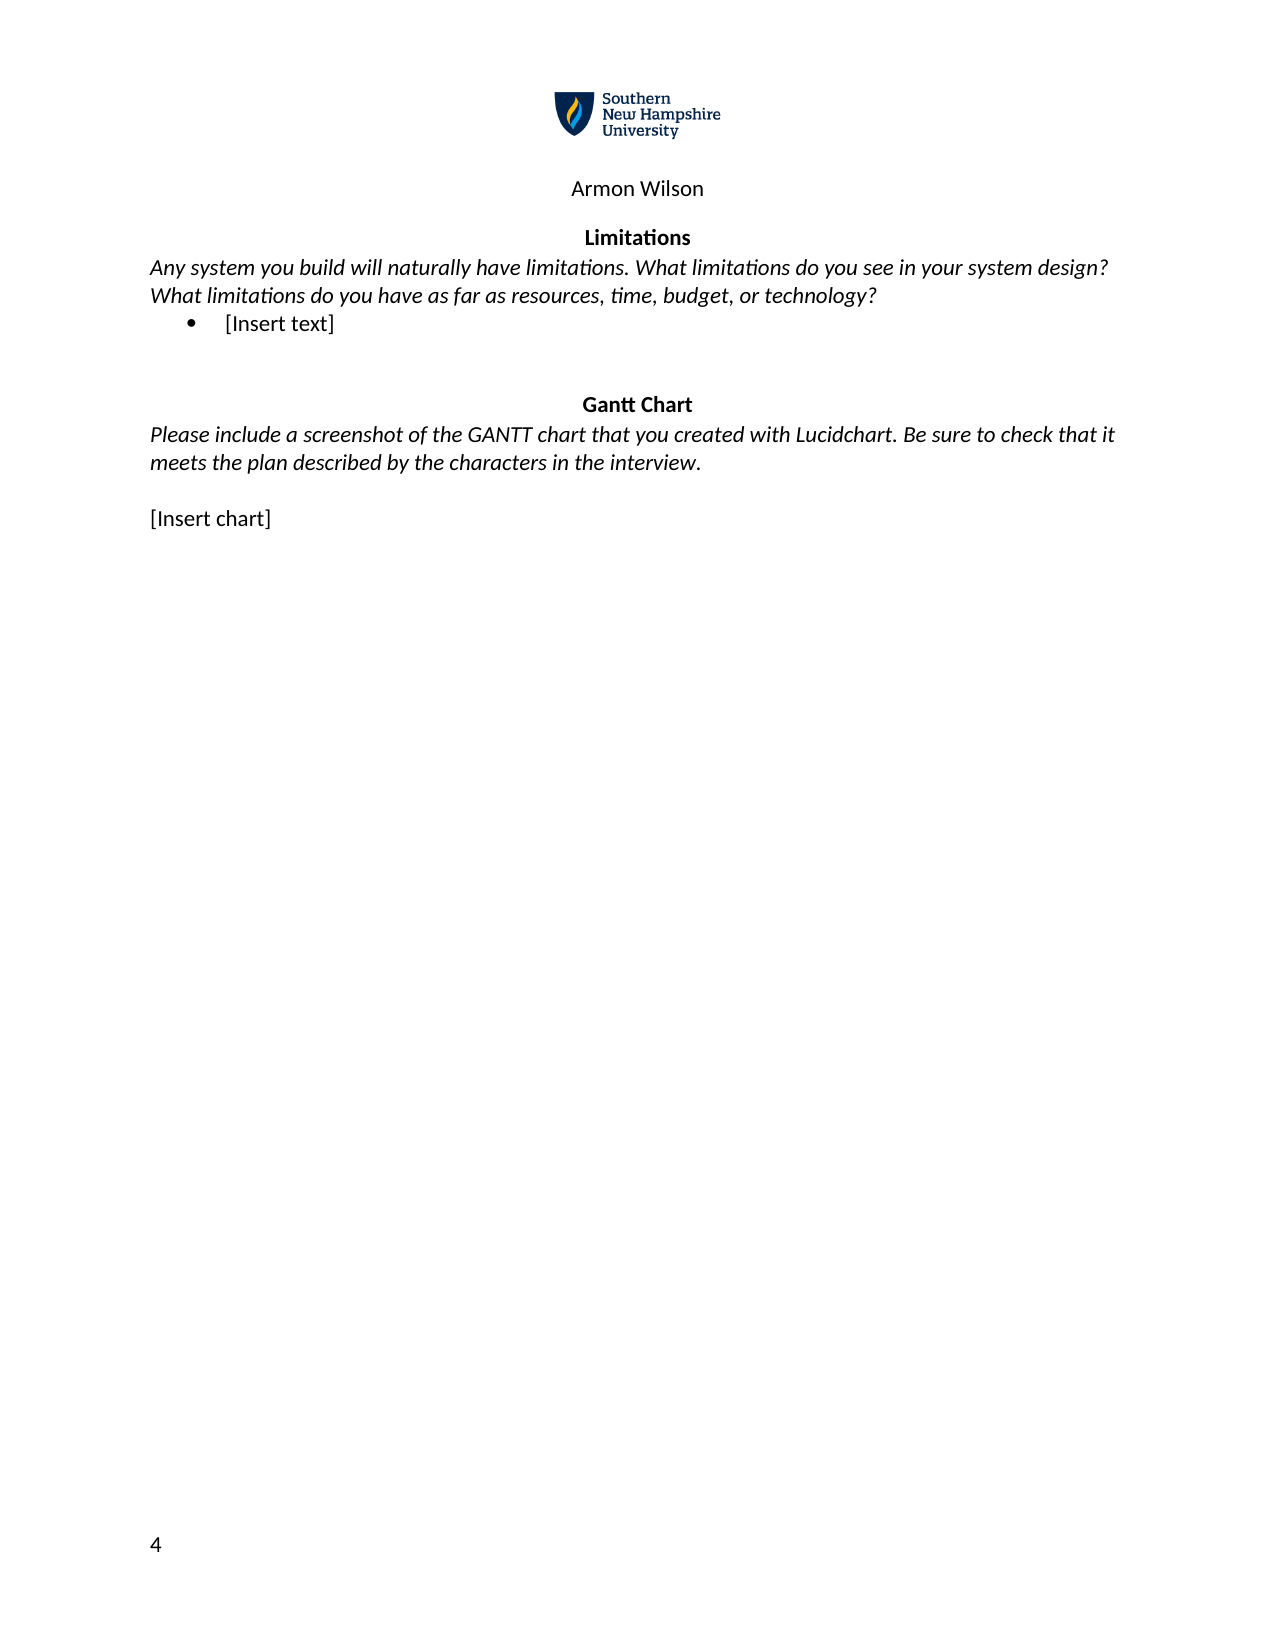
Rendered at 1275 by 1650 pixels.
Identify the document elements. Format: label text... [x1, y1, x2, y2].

picture [546, 75, 729, 154]
text [Insert chart] [150, 504, 1125, 532]
subtitle Limitations [150, 223, 1125, 251]
text Any system you build will naturally have limitations. What limitations do you see in your system design? What limitations do you have as far as resources, time, budget, or technology? [150, 253, 1125, 309]
list [Insert text] [187, 309, 1125, 337]
text Please include a screenshot of the GANTT chart that you created with Lucidchart. Be sure to check that it meets the plan described by the characters in the interview. [150, 420, 1125, 476]
subtitle Gantt Chart [150, 390, 1125, 418]
